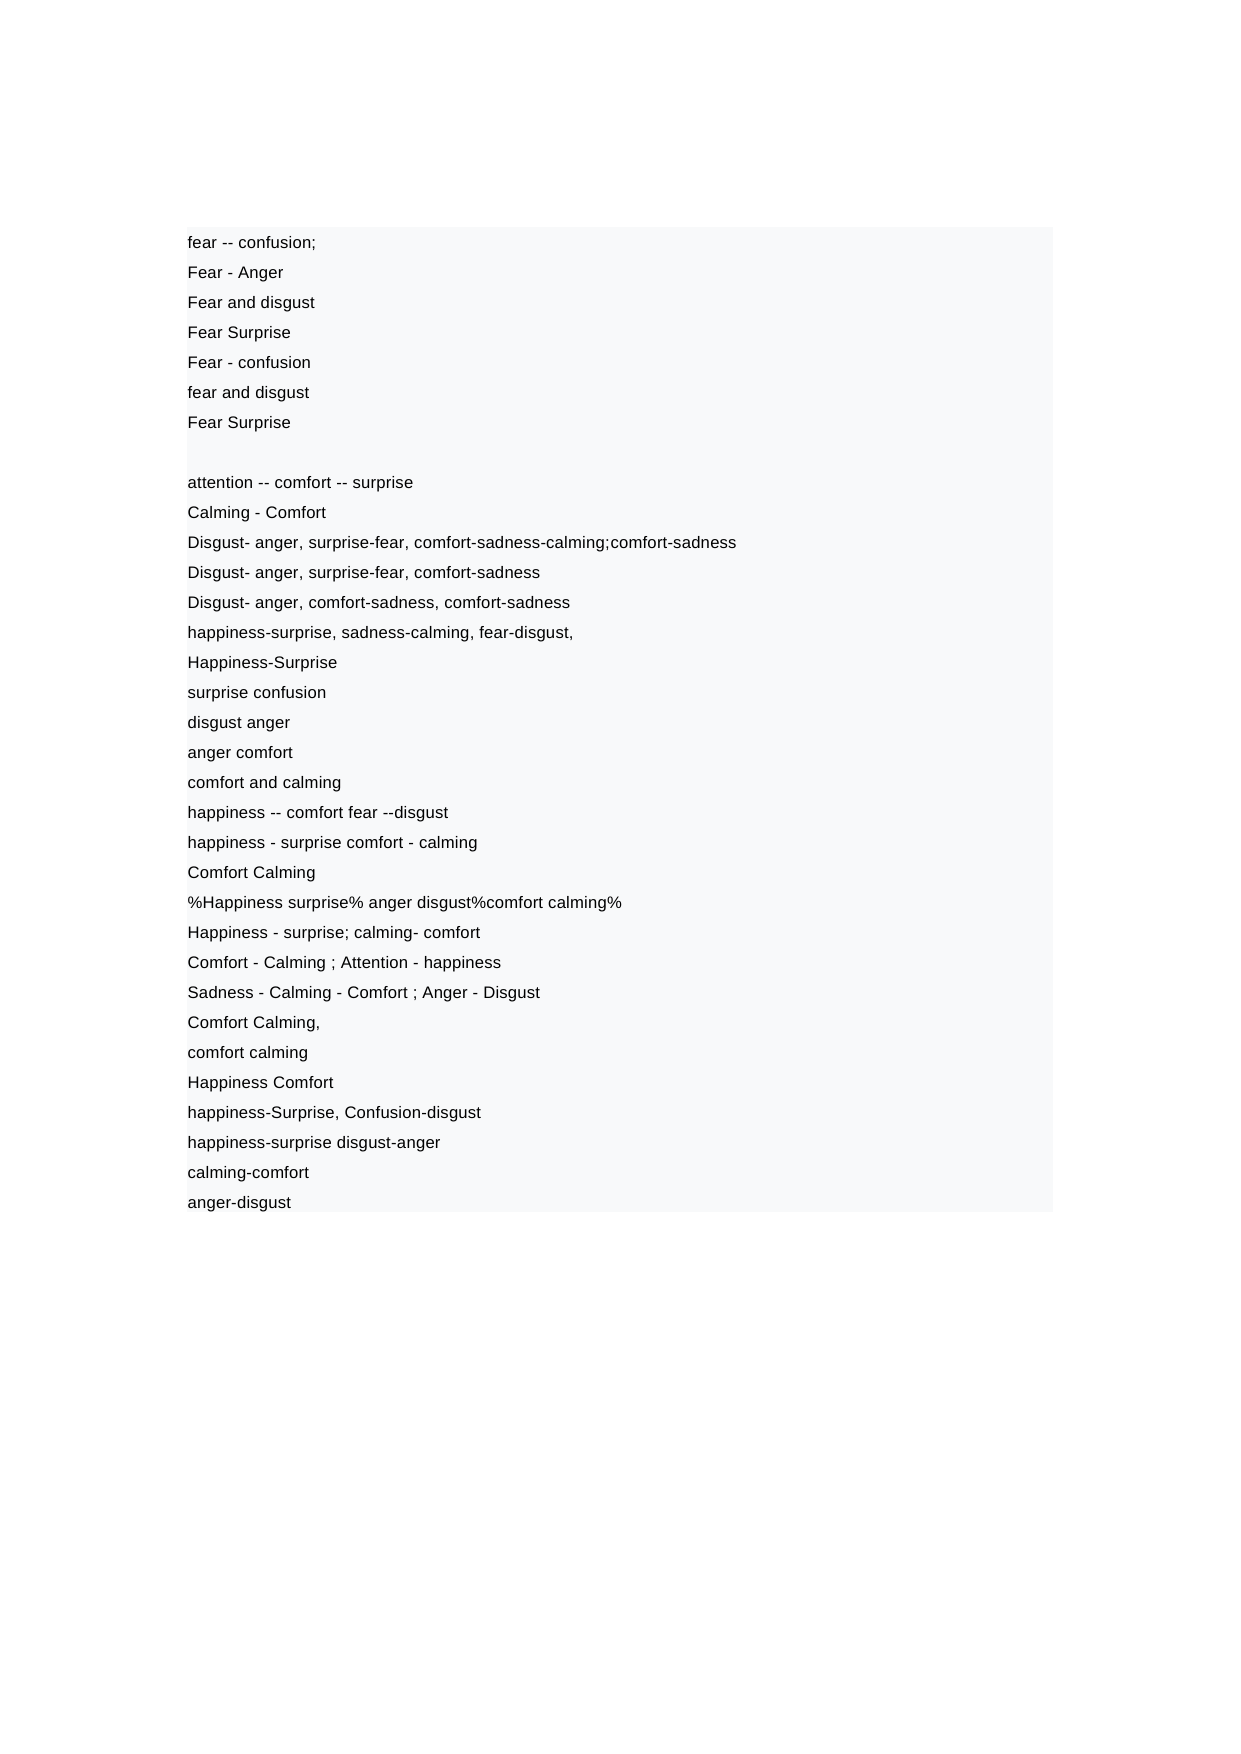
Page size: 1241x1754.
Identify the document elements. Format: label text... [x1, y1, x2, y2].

text happiness-Surprise, Confusion-disgust [187, 1097, 1053, 1122]
text Sadness - Calming - Comfort ; Anger - Disgust [187, 977, 1053, 1002]
text anger-disgust [187, 1187, 1053, 1212]
text Happiness - surprise; calming- comfort [187, 917, 1053, 942]
text Fear and disgust [187, 287, 1053, 312]
text Happiness Comfort [187, 1067, 1053, 1092]
text Calming - Comfort [187, 497, 1053, 522]
text happiness-surprise, sadness-calming, fear-disgust, [187, 617, 1053, 642]
text Comfort - Calming ; Attention - happiness [187, 947, 1053, 972]
text Disgust- anger, surprise-fear, comfort-sadness [187, 557, 1053, 582]
text comfort and calming [187, 767, 1053, 792]
text Fear - Anger [187, 257, 1053, 282]
text Fear - confusion [187, 347, 1053, 372]
text fear -- confusion; [187, 227, 1053, 252]
text Fear Surprise [187, 317, 1053, 342]
text calming-comfort [187, 1157, 1053, 1182]
text Disgust- anger, surprise-fear, comfort-sadness-calming;comfort-sadness [187, 527, 1053, 552]
text %Happiness surprise% anger disgust%comfort calming% [187, 887, 1053, 912]
text happiness-surprise disgust-anger [187, 1127, 1053, 1152]
text happiness -- comfort fear --disgust [187, 797, 1053, 822]
text comfort calming [187, 1037, 1053, 1062]
text Disgust- anger, comfort-sadness, comfort-sadness [187, 587, 1053, 612]
text fear and disgust [187, 377, 1053, 402]
text surprise confusion [187, 677, 1053, 702]
text Comfort Calming, [187, 1007, 1053, 1032]
text Fear Surprise [187, 407, 1053, 432]
text happiness - surprise comfort - calming [187, 827, 1053, 852]
text anger comfort [187, 737, 1053, 762]
text Comfort Calming [187, 857, 1053, 882]
text disgust anger [187, 707, 1053, 732]
text attention -- comfort -- surprise [187, 467, 1053, 492]
text Happiness-Surprise [187, 647, 1053, 672]
